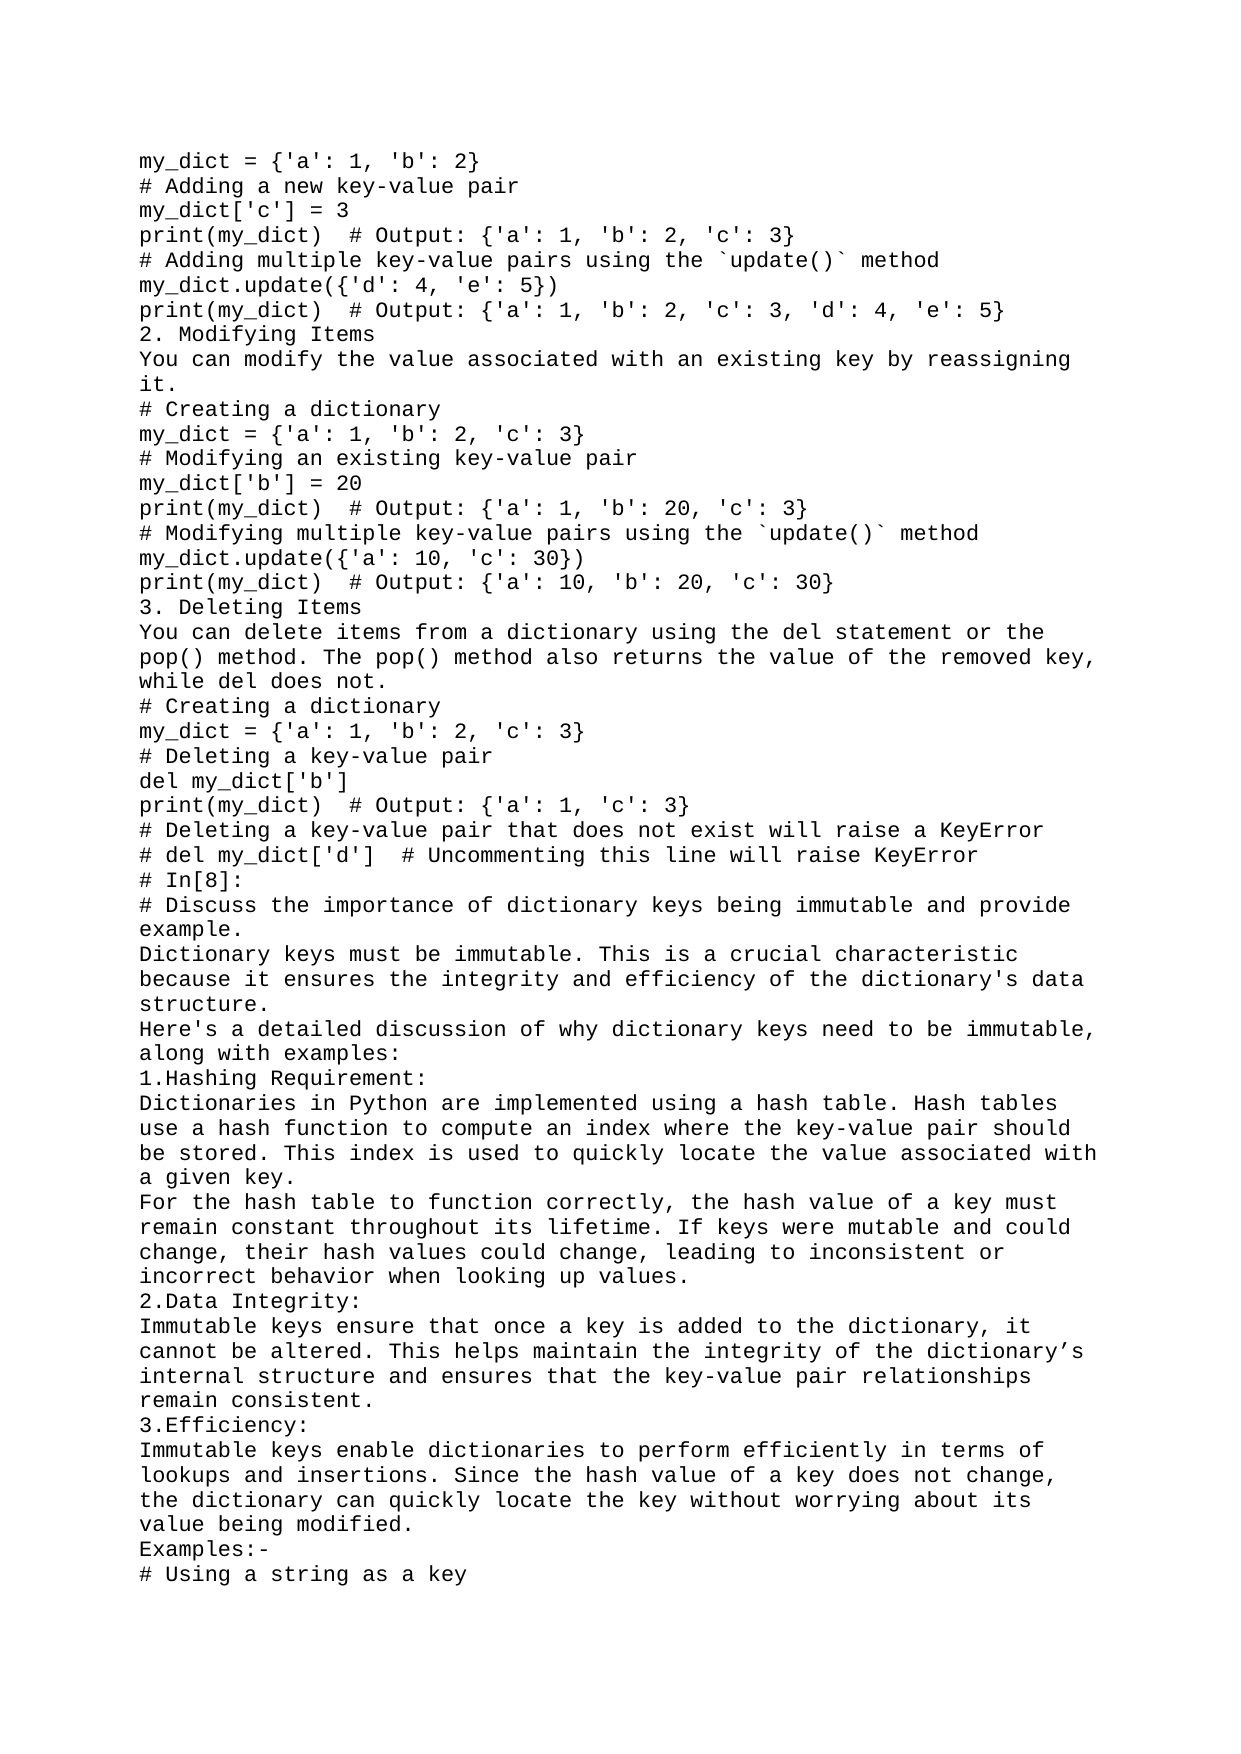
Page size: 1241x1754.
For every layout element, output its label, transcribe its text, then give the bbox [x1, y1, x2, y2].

text my_dict = {'a': 1, 'b': 2, 'c': 3} [139, 720, 1101, 745]
text Here's a detailed discussion of why dictionary keys need to be immutable, along with examples: [139, 1018, 1101, 1067]
text # In[8]: [139, 869, 1101, 894]
text my_dict.update({'d': 4, 'e': 5}) [139, 274, 1101, 299]
text Dictionary keys must be immutable. This is a crucial characteristic because it ensures the integrity and efficiency of the dictionary's data structure. [139, 943, 1101, 1018]
text # Adding a new key-value pair [139, 175, 1101, 199]
text # Modifying an existing key-value pair [139, 447, 1101, 472]
text # Creating a dictionary [139, 398, 1101, 423]
text my_dict['c'] = 3 [139, 199, 1101, 224]
text Examples:- [139, 1538, 1101, 1563]
text # Creating a dictionary [139, 695, 1101, 720]
text 2. Modifying Items [139, 323, 1101, 348]
text my_dict.update({'a': 10, 'c': 30}) [139, 547, 1101, 571]
text Dictionaries in Python are implemented using a hash table. Hash tables use a hash function to compute an index where the key-value pair should be stored. This index is used to quickly locate the value associated with a given key. [139, 1092, 1101, 1191]
text print(my_dict) # Output: {'a': 1, 'b': 2, 'c': 3, 'd': 4, 'e': 5} [139, 299, 1101, 323]
text Immutable keys enable dictionaries to perform efficiently in terms of lookups and insertions. Since the hash value of a key does not change, the dictionary can quickly locate the key without worrying about its value being modified. [139, 1439, 1101, 1538]
text 2.Data Integrity: [139, 1290, 1101, 1315]
text my_dict['b'] = 20 [139, 472, 1101, 497]
text # Modifying multiple key-value pairs using the `update()` method [139, 522, 1101, 547]
text my_dict = {'a': 1, 'b': 2} [139, 150, 1101, 175]
text # Discuss the importance of dictionary keys being immutable and provide example. [139, 894, 1101, 943]
text 1.Hashing Requirement: [139, 1067, 1101, 1092]
text del my_dict['b'] [139, 770, 1101, 794]
text # del my_dict['d'] # Uncommenting this line will raise KeyError [139, 844, 1101, 869]
text Immutable keys ensure that once a key is added to the dictionary, it cannot be altered. This helps maintain the integrity of the dictionary’s internal structure and ensures that the key-value pair relationships remain consistent. [139, 1315, 1101, 1414]
text print(my_dict) # Output: {'a': 1, 'b': 2, 'c': 3} [139, 224, 1101, 249]
text # Deleting a key-value pair that does not exist will raise a KeyError [139, 819, 1101, 844]
text You can delete items from a dictionary using the del statement or the pop() method. The pop() method also returns the value of the removed key, while del does not. [139, 621, 1101, 695]
text print(my_dict) # Output: {'a': 1, 'b': 20, 'c': 3} [139, 497, 1101, 522]
text # Using a string as a key [139, 1563, 1101, 1588]
text print(my_dict) # Output: {'a': 10, 'b': 20, 'c': 30} [139, 571, 1101, 596]
text You can modify the value associated with an existing key by reassigning it. [139, 348, 1101, 398]
text print(my_dict) # Output: {'a': 1, 'c': 3} [139, 794, 1101, 819]
text 3.Efficiency: [139, 1414, 1101, 1439]
text For the hash table to function correctly, the hash value of a key must remain constant throughout its lifetime. If keys were mutable and could change, their hash values could change, leading to inconsistent or incorrect behavior when looking up values. [139, 1191, 1101, 1290]
text my_dict = {'a': 1, 'b': 2, 'c': 3} [139, 423, 1101, 447]
text 3. Deleting Items [139, 596, 1101, 621]
text # Deleting a key-value pair [139, 745, 1101, 770]
text # Adding multiple key-value pairs using the `update()` method [139, 249, 1101, 274]
